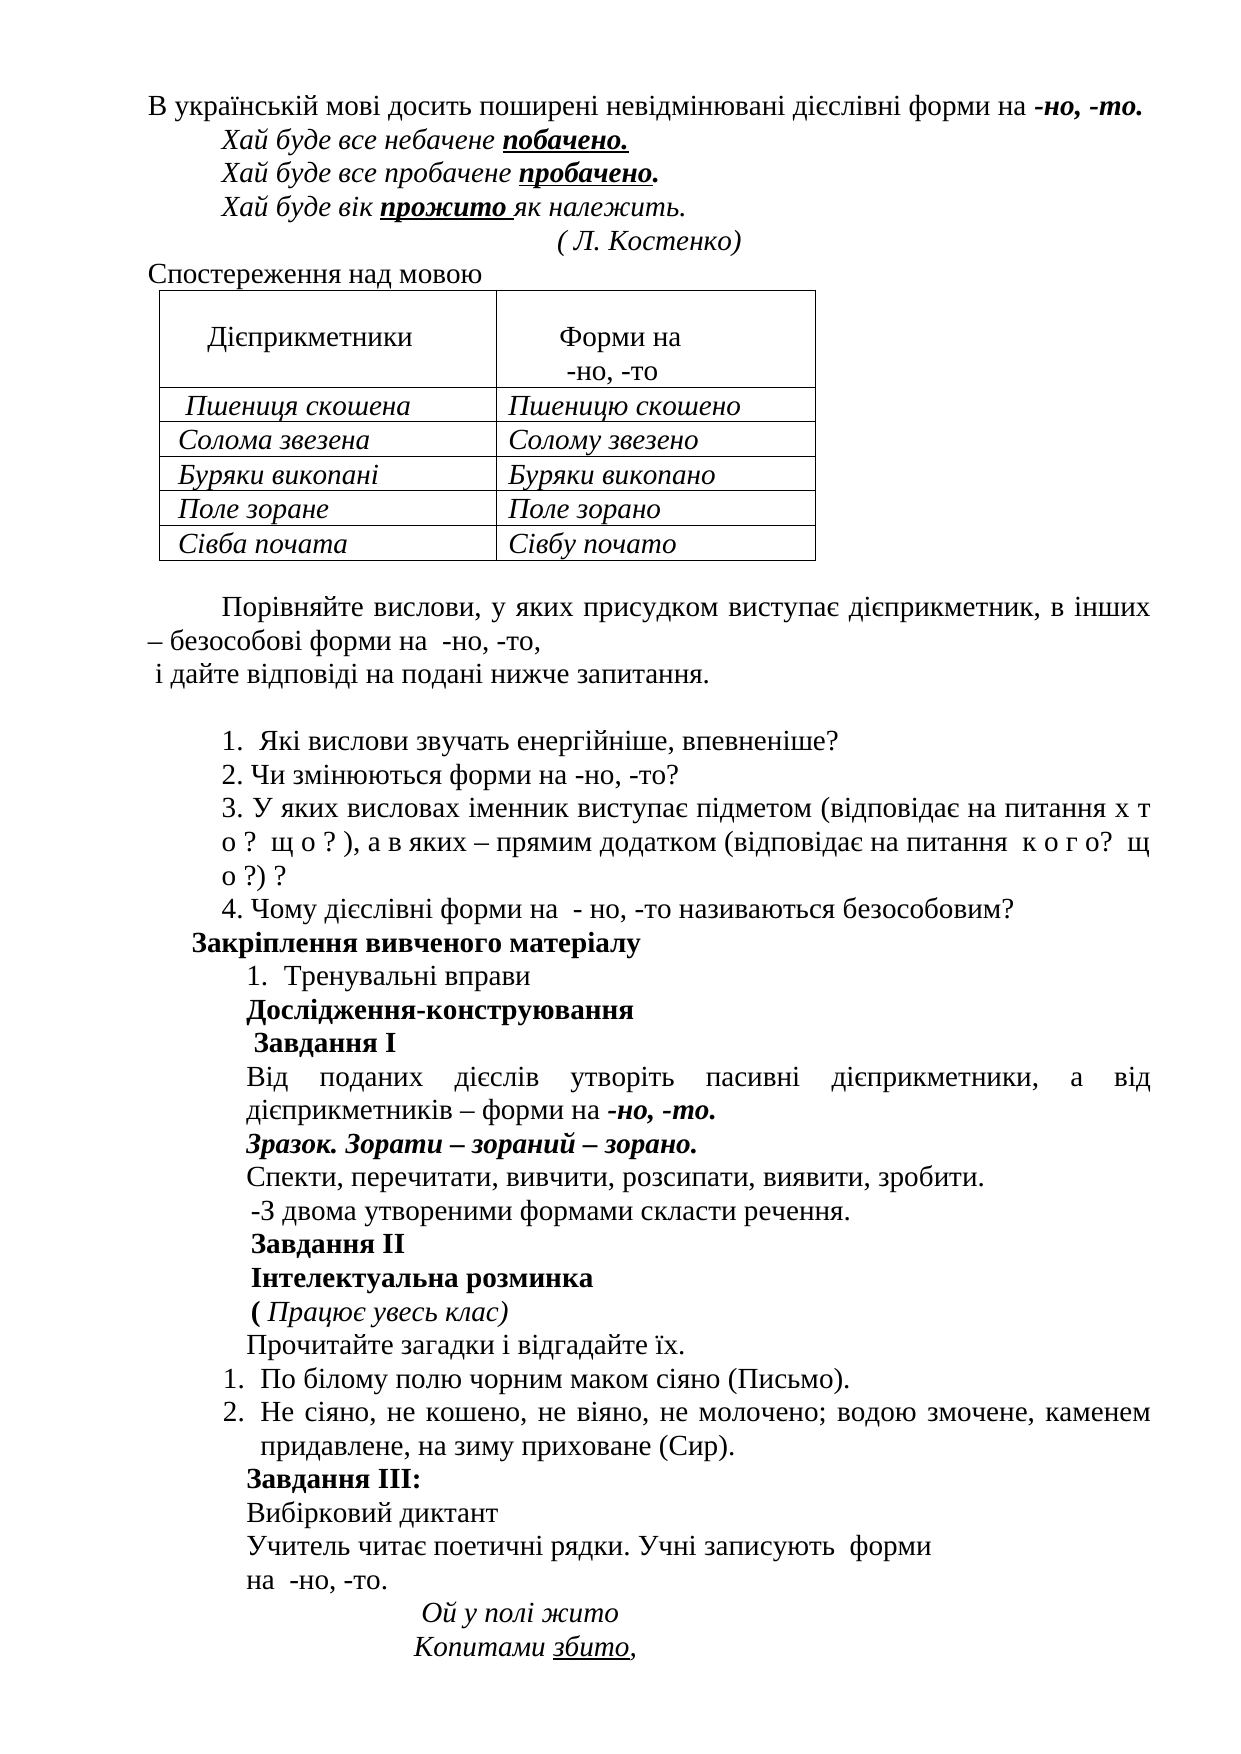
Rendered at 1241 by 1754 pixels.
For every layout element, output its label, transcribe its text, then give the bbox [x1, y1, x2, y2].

text Хай буде все пробачене пробачено. [148, 156, 1152, 189]
text 4. Чому дієслівні форми на - но, -то називаються безособовим? [221, 891, 1152, 925]
text 3. У яких висловах іменник виступає підметом (відповідає на питання х т о ? щ о ? ), а в яких – прямим додатком (відповідає на питання к о г о? щ о ?) ? [221, 791, 1152, 891]
text ( Л. Костенко) [148, 223, 1152, 256]
text Спостереження над мовою [148, 256, 1152, 290]
table_cell Буряки викопані [160, 457, 496, 490]
table_cell Пшениця скошена [160, 388, 496, 421]
text Закріплення вивченого матеріалу [148, 925, 1152, 958]
table_header Форми на -но, -то [497, 291, 815, 387]
table_cell Сівбу почато [497, 526, 815, 559]
text Хай буде вік прожито як належить. [148, 189, 1152, 223]
text Хай буде все небачене побачено. [148, 122, 1152, 156]
text Копитами збито, [246, 1629, 1152, 1663]
table_cell Пшеницю скошено [497, 388, 815, 421]
text Завдання І [246, 1025, 1152, 1059]
list Тренувальні вправи [246, 958, 1152, 992]
text Спекти, перечитати, вивчити, розсипати, виявити, зробити. [246, 1159, 1152, 1193]
list Які вислови звучать енергійніше, впевненіше? [221, 723, 1152, 757]
text Зразок. Зорати – зораний – зорано. [246, 1126, 1152, 1159]
text В українській мові досить поширені невідмінювані дієслівні форми на -но, -то. [148, 88, 1152, 122]
text -З двома утвореними формами скласти речення. [221, 1193, 1152, 1227]
text Прочитайте загадки і відгадайте їх. [246, 1327, 1152, 1361]
text Завдання ІІІ: [246, 1461, 1152, 1495]
table_header Дієприкметники [160, 291, 496, 387]
list По білому полю чорним маком сіяно (Письмо). [223, 1361, 1152, 1394]
table_cell Поле зорано [497, 491, 815, 525]
table_cell Солома звезена [160, 422, 496, 456]
text і дайте відповіді на подані нижче запитання. [148, 656, 1152, 690]
text ( Працює увесь клас) [221, 1294, 1152, 1327]
table_cell Солому звезено [497, 422, 815, 456]
text Дослідження-конструювання [246, 992, 1152, 1025]
text Завдання ІІ [221, 1227, 1152, 1260]
table_cell Сівба почата [160, 526, 496, 559]
table_cell Поле зоране [160, 491, 496, 525]
text на -но, -то. [246, 1562, 1152, 1596]
text Порівняйте вислови, у яких присудком виступає дієприкметник, в інших – безособові форми на -но, -то, [148, 589, 1152, 656]
text Інтелектуальна розминка [221, 1260, 1152, 1294]
text 2. Чи змінюються форми на -но, -то? [221, 757, 1152, 791]
text Від поданих дієслів утворіть пасивні дієприкметники, а від дієприкметників – форми на -но, -то. [246, 1059, 1152, 1126]
text Учитель читає поетичні рядки. Учні записують форми [246, 1528, 1152, 1562]
text Вибірковий диктант [246, 1495, 1152, 1528]
table_cell Буряки викопано [497, 457, 815, 490]
text Ой у полі жито [246, 1596, 1152, 1629]
list Не сіяно, не кошено, не віяно, не молочено; водою змочене, каменем придавлене, на зиму приховане (Сир). [223, 1394, 1152, 1461]
